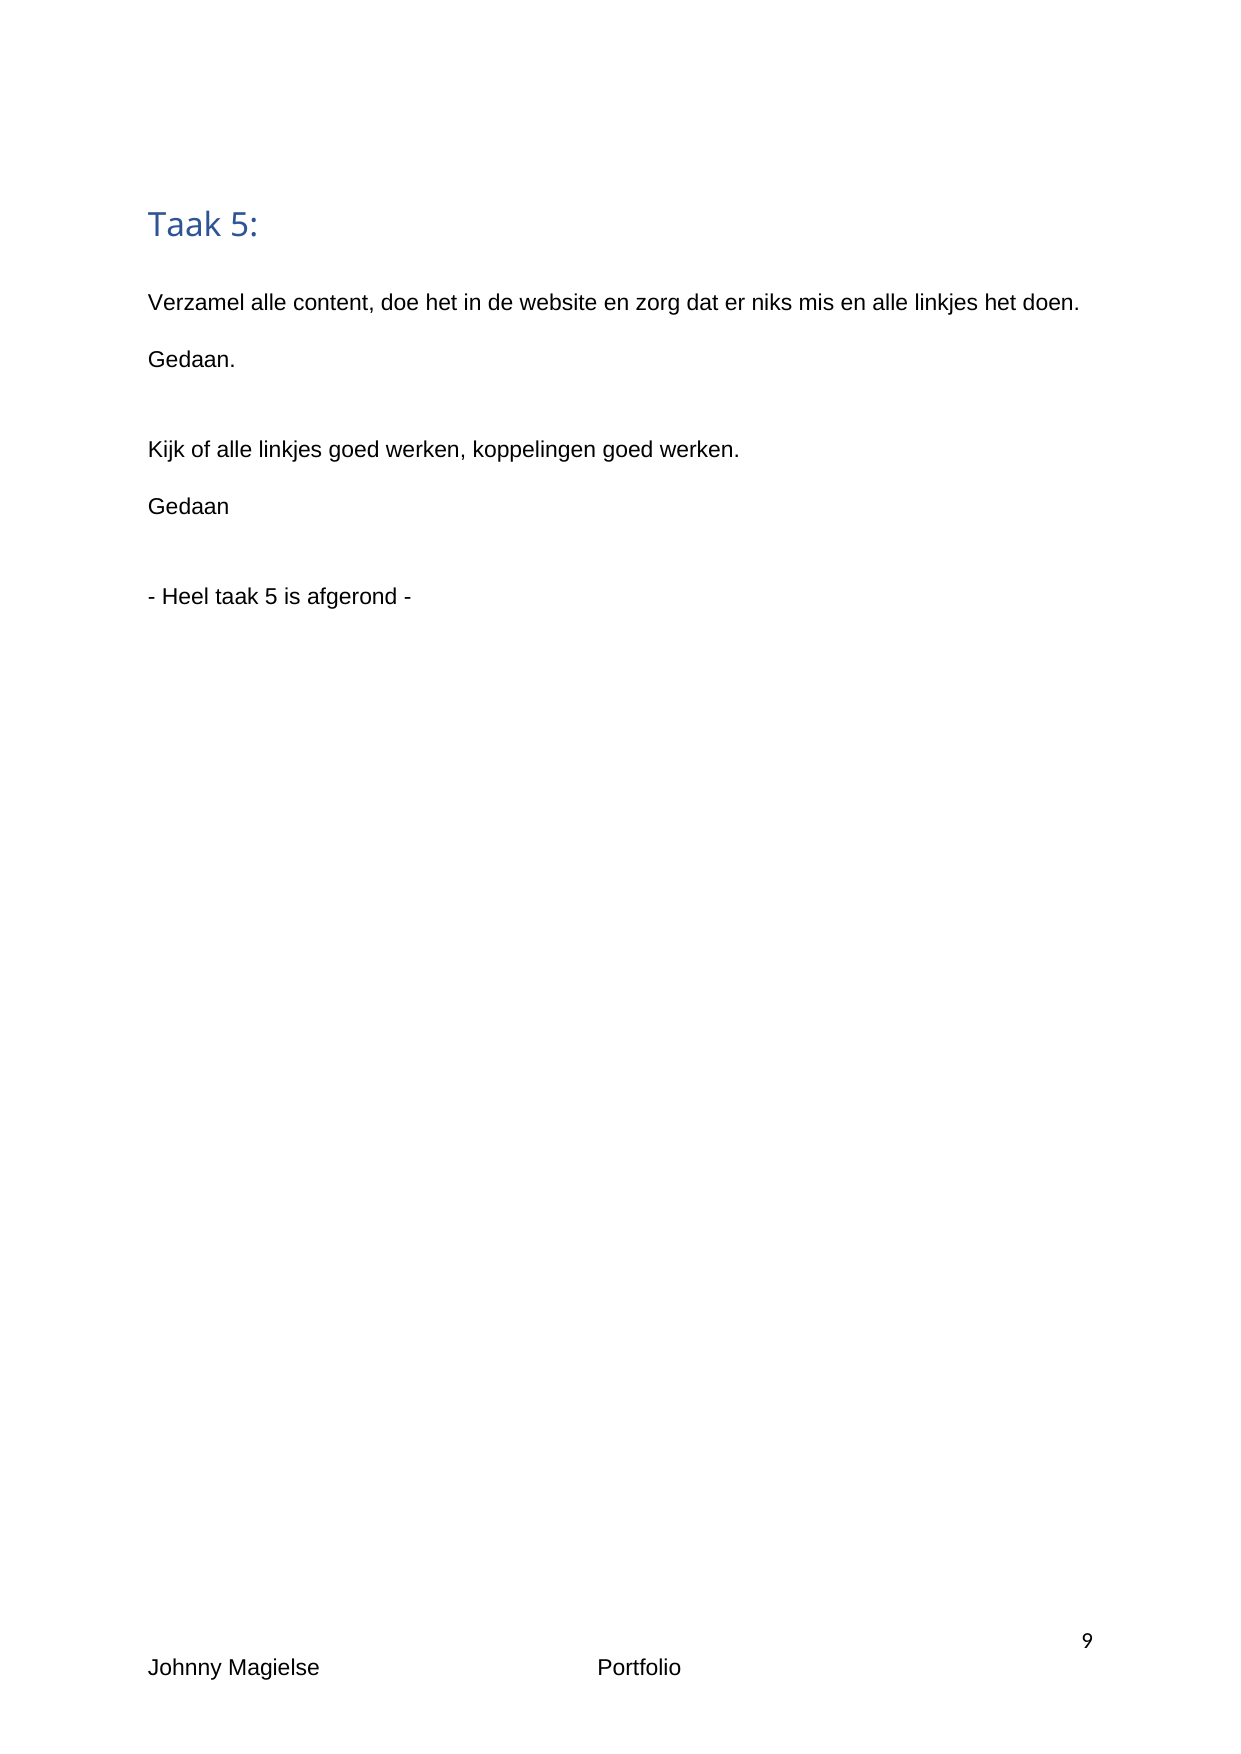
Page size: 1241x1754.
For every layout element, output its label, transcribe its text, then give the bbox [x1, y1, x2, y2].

text Verzamel alle content, doe het in de website en zorg dat er niks mis en alle linkjes het doen. Gedaan. [148, 289, 1093, 372]
text Kijk of alle linkjes goed werken, koppelingen goed werken. Gedaan [148, 436, 1093, 519]
text - Heel taak 5 is afgerond - [148, 583, 1093, 954]
subtitle Taak 5: [148, 201, 1093, 286]
